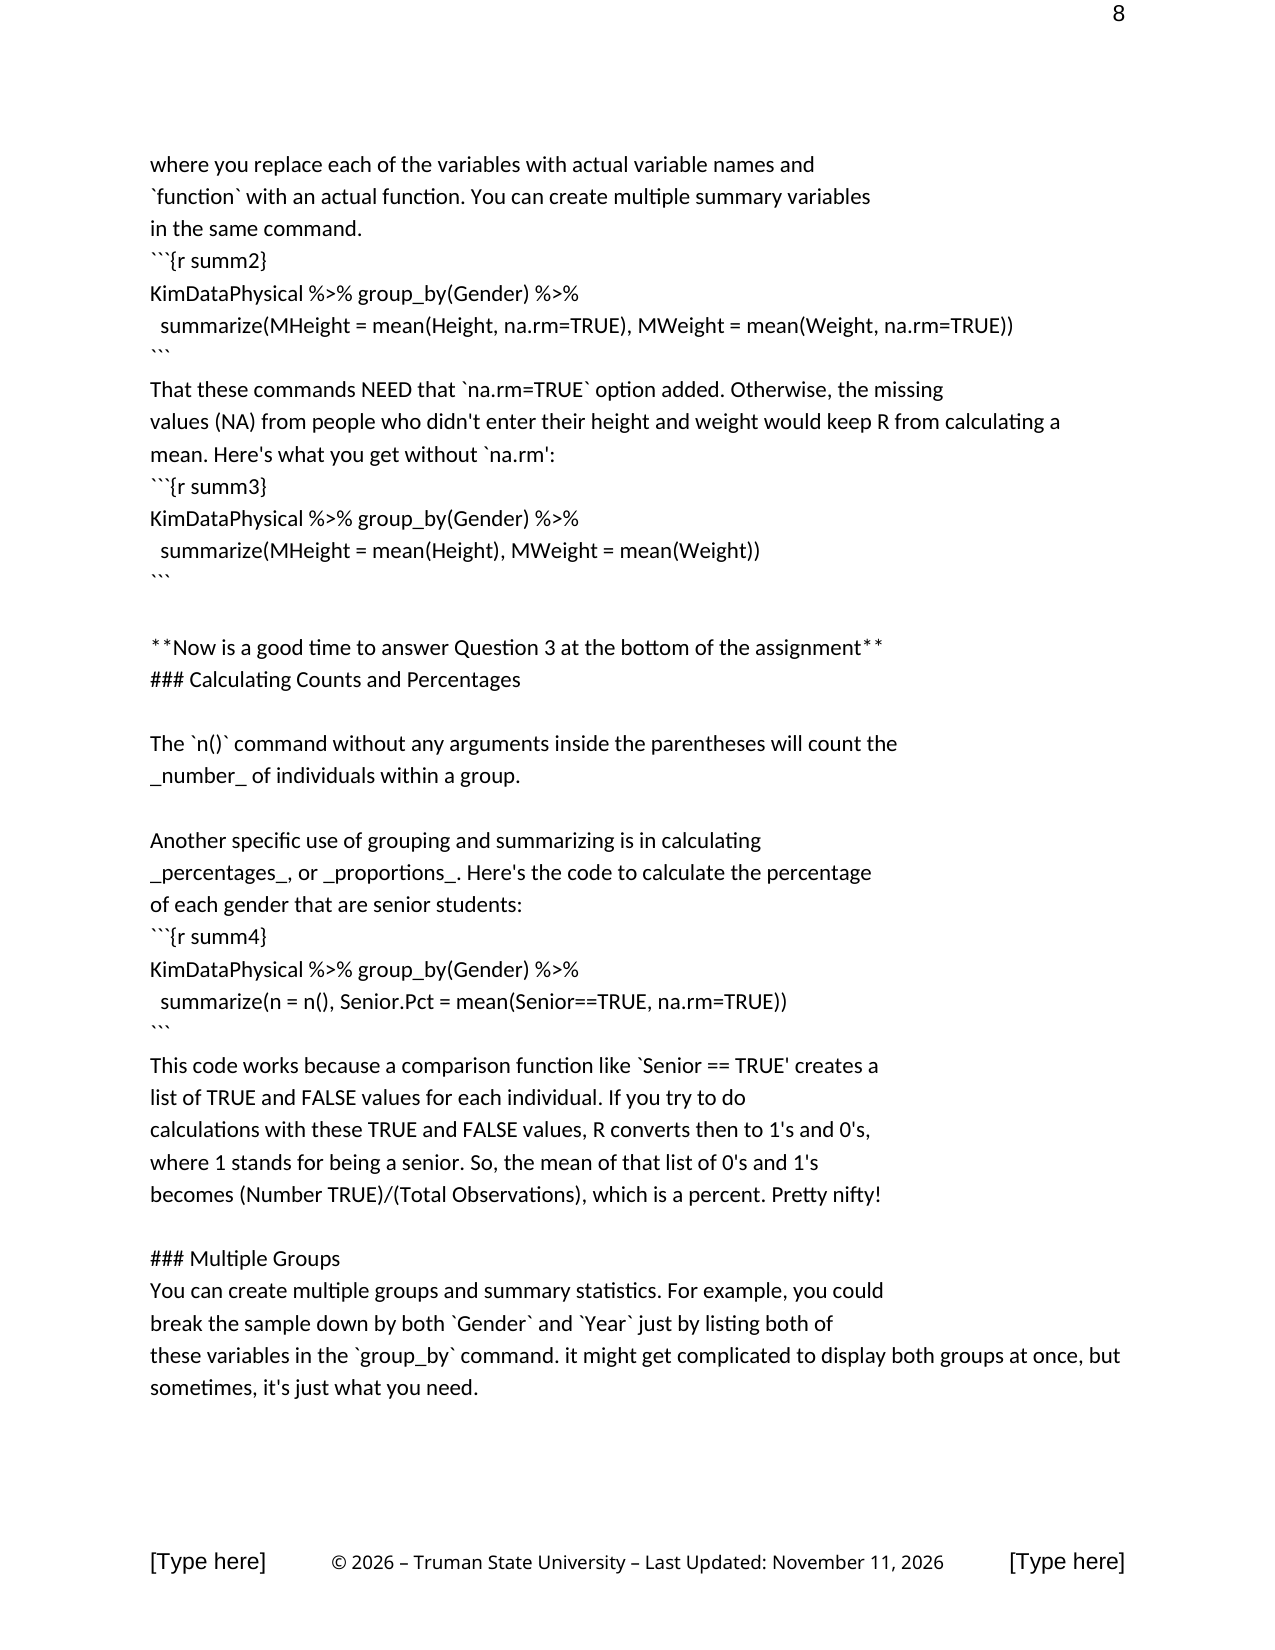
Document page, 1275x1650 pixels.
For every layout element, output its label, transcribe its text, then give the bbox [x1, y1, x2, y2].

text KimDataPhysical %>% group_by(Gender) %>% [150, 955, 1125, 983]
text ``` [150, 1019, 1125, 1047]
text becomes (Number TRUE)/(Total Observations), which is a percent. Pretty nifty! [150, 1180, 1125, 1208]
text break the sample down by both `Gender` and `Year` just by listing both of [150, 1309, 1125, 1337]
text list of TRUE and FALSE values for each individual. If you try to do [150, 1083, 1125, 1111]
text KimDataPhysical %>% group_by(Gender) %>% [150, 279, 1125, 307]
text **Now is a good time to answer Question 3 at the bottom of the assignment** [150, 633, 1125, 661]
text ```{r summ2} [150, 247, 1125, 274]
text ``` [150, 343, 1125, 371]
text This code works because a comparison function like `Senior == TRUE' creates a [150, 1051, 1125, 1079]
text KimDataPhysical %>% group_by(Gender) %>% [150, 504, 1125, 532]
text ``` [150, 568, 1125, 596]
text calculations with these TRUE and FALSE values, R converts then to 1's and 0's, [150, 1116, 1125, 1144]
text Another specific use of grouping and summarizing is in calculating [150, 826, 1125, 854]
text You can create multiple groups and summary statistics. For example, you could [150, 1277, 1125, 1304]
text where 1 stands for being a senior. So, the mean of that list of 0's and 1's [150, 1148, 1125, 1176]
text The `n()` command without any arguments inside the parentheses will count the [150, 729, 1125, 757]
text _number_ of individuals within a group. [150, 762, 1125, 789]
text `function` with an actual function. You can create multiple summary variables [150, 182, 1125, 210]
text summarize(MHeight = mean(Height), MWeight = mean(Weight)) [150, 536, 1125, 564]
text ### Multiple Groups [150, 1244, 1125, 1272]
text of each gender that are senior students: [150, 890, 1125, 918]
text values (NA) from people who didn't enter their height and weight would keep R from calculating a mean. Here's what you get without `na.rm': [150, 407, 1125, 468]
text _percentages_, or _proportions_. Here's the code to calculate the percentage [150, 858, 1125, 886]
text That these commands NEED that `na.rm=TRUE` option added. Otherwise, the missing [150, 375, 1125, 403]
text in the same command. [150, 214, 1125, 242]
text these variables in the `group_by` command. it might get complicated to display both groups at once, but sometimes, it's just what you need. [150, 1341, 1125, 1401]
text ```{r summ4} [150, 922, 1125, 951]
text summarize(MHeight = mean(Height, na.rm=TRUE), MWeight = mean(Weight, na.rm=TRUE)) [150, 311, 1125, 339]
text summarize(n = n(), Senior.Pct = mean(Senior==TRUE, na.rm=TRUE)) [150, 987, 1125, 1015]
text ### Calculating Counts and Percentages [150, 665, 1125, 693]
text ```{r summ3} [150, 472, 1125, 500]
text where you replace each of the variables with actual variable names and [150, 150, 1125, 178]
